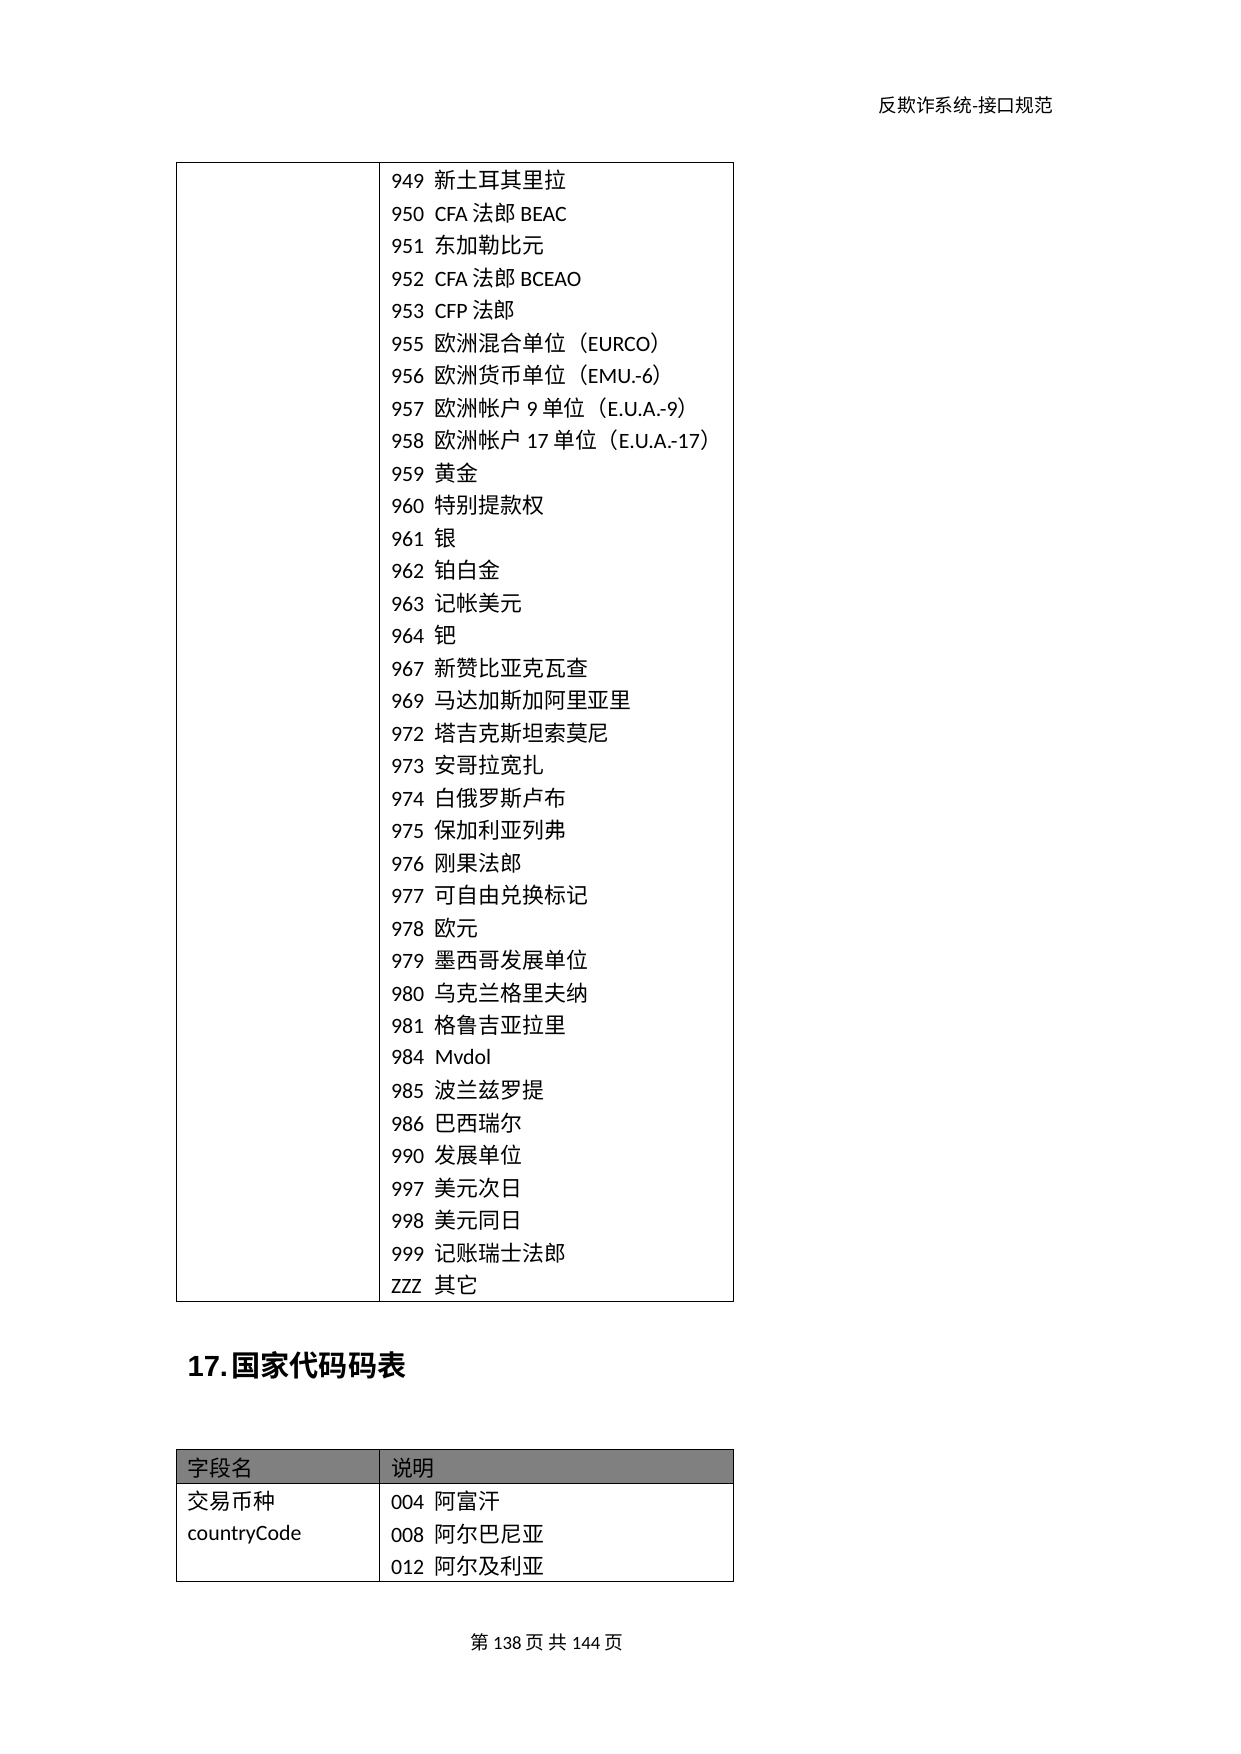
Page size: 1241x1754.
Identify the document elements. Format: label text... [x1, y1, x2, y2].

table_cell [380, 163, 733, 1301]
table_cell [177, 163, 379, 1301]
table_cell 交易币种 countryCode [177, 1484, 379, 1581]
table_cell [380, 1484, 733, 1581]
table_header 字段名 [177, 1450, 379, 1483]
table_header 说明 [380, 1450, 733, 1483]
subtitle 国家代码码表 [187, 1331, 1053, 1396]
